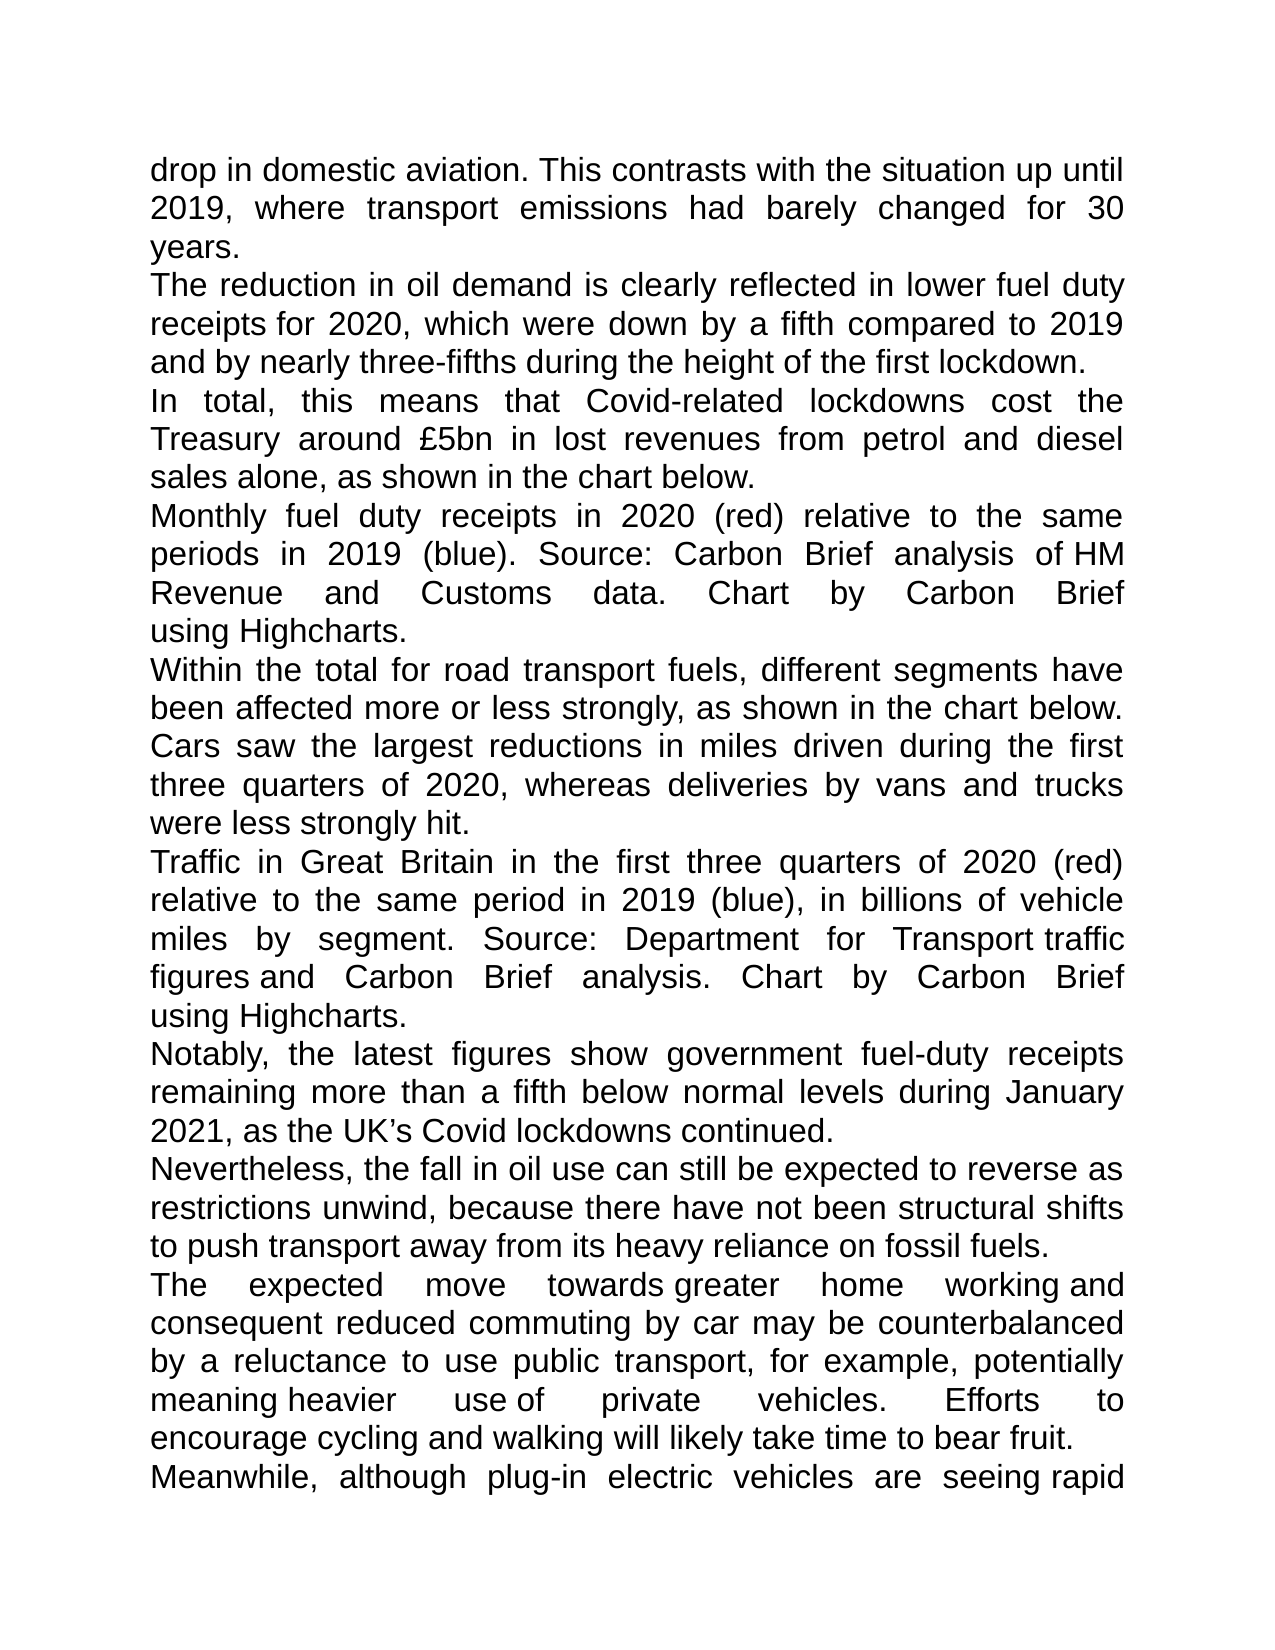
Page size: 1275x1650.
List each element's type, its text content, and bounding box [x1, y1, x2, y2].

text Notably, the latest figures show government fuel-duty receipts remaining more than a fifth below normal levels during January 2021, as the UK’s Covid lockdowns continued. [150, 1034, 1125, 1149]
text Within the total for road transport fuels, different segments have been affected more or less strongly, as shown in the chart below. Cars saw the largest reductions in miles driven during the first three quarters of 2020, whereas deliveries by vans and trucks were less strongly hit. [150, 650, 1125, 842]
text Traffic in Great Britain in the first three quarters of 2020 (red) relative to the same period in 2019 (blue), in billions of vehicle miles by segment. Source: Department for Transport traffic figures and Carbon Brief analysis. Chart by Carbon Brief using Highcharts. [150, 842, 1125, 1034]
text The reduction in oil demand is clearly reflected in lower fuel duty receipts for 2020, which were down by a fifth compared to 2019 and by nearly three-fifths during the height of the first lockdown. [150, 265, 1125, 381]
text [150, 150, 1125, 265]
text Nevertheless, the fall in oil use can still be expected to reverse as restrictions unwind, because there have not been structural shifts to push transport away from its heavy reliance on fossil fuels. [150, 1149, 1125, 1265]
text Monthly fuel duty receipts in 2020 (red) relative to the same periods in 2019 (blue). Source: Carbon Brief analysis of HM Revenue and Customs data. Chart by Carbon Brief using Highcharts. [150, 496, 1125, 650]
text In total, this means that Covid-related lockdowns cost the Treasury around £5bn in lost revenues from petrol and diesel sales alone, as shown in the chart below. [150, 381, 1125, 496]
text The expected move towards greater home working and consequent reduced commuting by car may be counterbalanced by a reluctance to use public transport, for example, potentially meaning heavier use of private vehicles. Efforts to encourage cycling and walking will likely take time to bear fruit. [150, 1265, 1125, 1457]
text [150, 1457, 1125, 1495]
